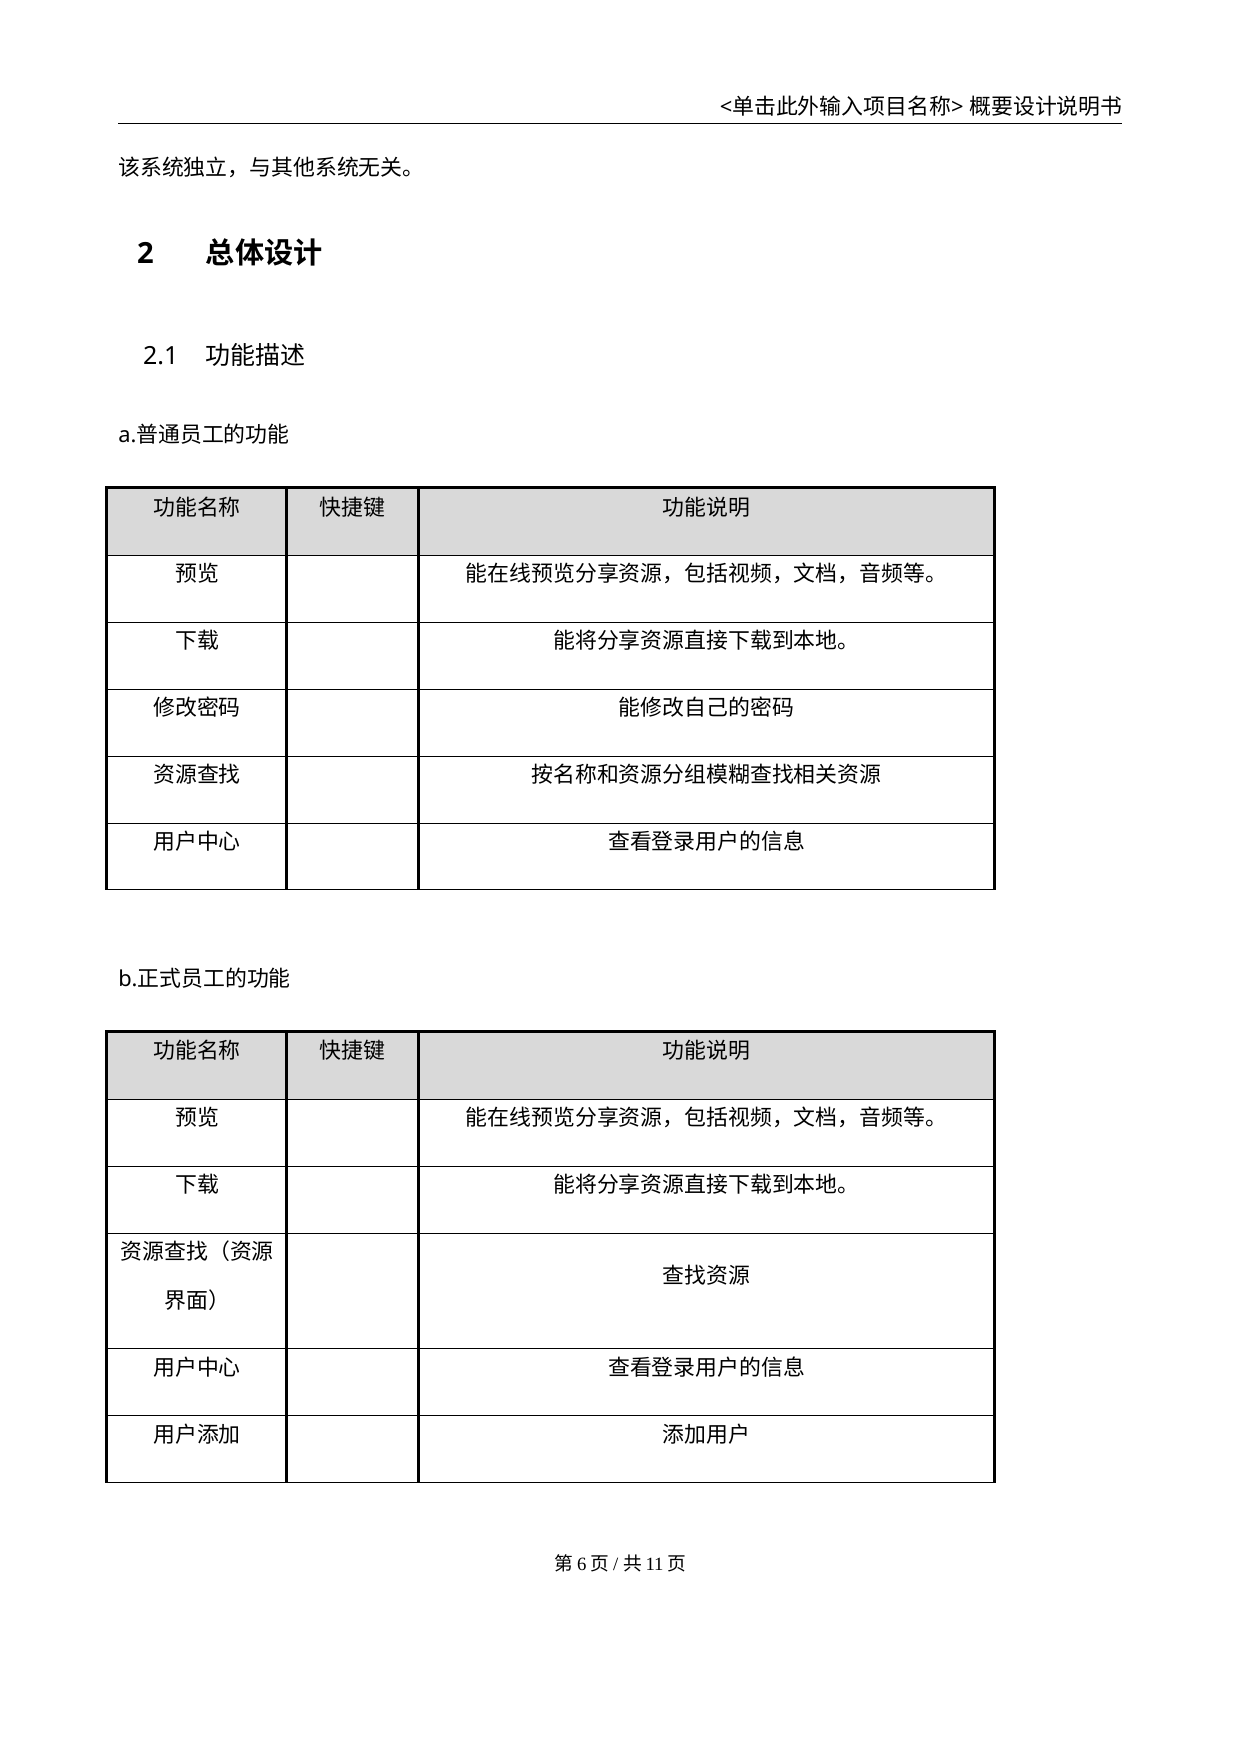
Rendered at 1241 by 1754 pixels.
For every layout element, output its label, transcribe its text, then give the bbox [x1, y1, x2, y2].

table_header 功能名称 [108, 1033, 285, 1099]
subtitle 功能描述 [143, 321, 1122, 386]
table_cell 能在线预览分享资源，包括视频，文档，音频等。 [420, 556, 993, 622]
table_cell [288, 623, 417, 689]
table_cell [288, 1234, 417, 1348]
table_cell [288, 1416, 417, 1482]
table_header 快捷键 [288, 1033, 417, 1099]
table_cell 下载 [108, 623, 285, 689]
table_cell 查找资源 [420, 1234, 993, 1348]
table_cell 按名称和资源分组模糊查找相关资源 [420, 757, 993, 822]
table_cell 用户中心 [108, 824, 285, 889]
table_cell 用户中心 [108, 1349, 285, 1415]
table_cell 修改密码 [108, 690, 285, 756]
table_cell [288, 1167, 417, 1233]
table_cell 查看登录用户的信息 [420, 824, 993, 889]
text b.正式员工的功能 [118, 961, 1122, 993]
table_cell 能将分享资源直接下载到本地。 [420, 1167, 993, 1233]
table_cell [288, 824, 417, 889]
subtitle 总体设计 [137, 219, 1122, 284]
table_cell 预览 [108, 556, 285, 622]
table_cell [288, 690, 417, 756]
table_cell 查看登录用户的信息 [420, 1349, 993, 1415]
table_cell 下载 [108, 1167, 285, 1233]
table_header 功能说明 [420, 489, 993, 555]
table_cell 资源查找（资源界面） [108, 1234, 285, 1348]
table_cell 用户添加 [108, 1416, 285, 1482]
table_cell 能在线预览分享资源，包括视频，文档，音频等。 [420, 1100, 993, 1166]
table_cell [288, 757, 417, 822]
table_cell 能将分享资源直接下载到本地。 [420, 623, 993, 689]
table_cell 资源查找 [108, 757, 285, 822]
table_header 功能说明 [420, 1033, 993, 1099]
text a.普通员工的功能 [118, 417, 1122, 449]
table_cell 能修改自己的密码 [420, 690, 993, 756]
table_cell 添加用户 [420, 1416, 993, 1482]
table_cell 预览 [108, 1100, 285, 1166]
text 该系统独立，与其他系统无关。 [118, 150, 1122, 182]
table_cell [288, 1349, 417, 1415]
table_cell [288, 1100, 417, 1166]
table_header 快捷键 [288, 489, 417, 555]
table_cell [288, 556, 417, 622]
table_header 功能名称 [108, 489, 285, 555]
